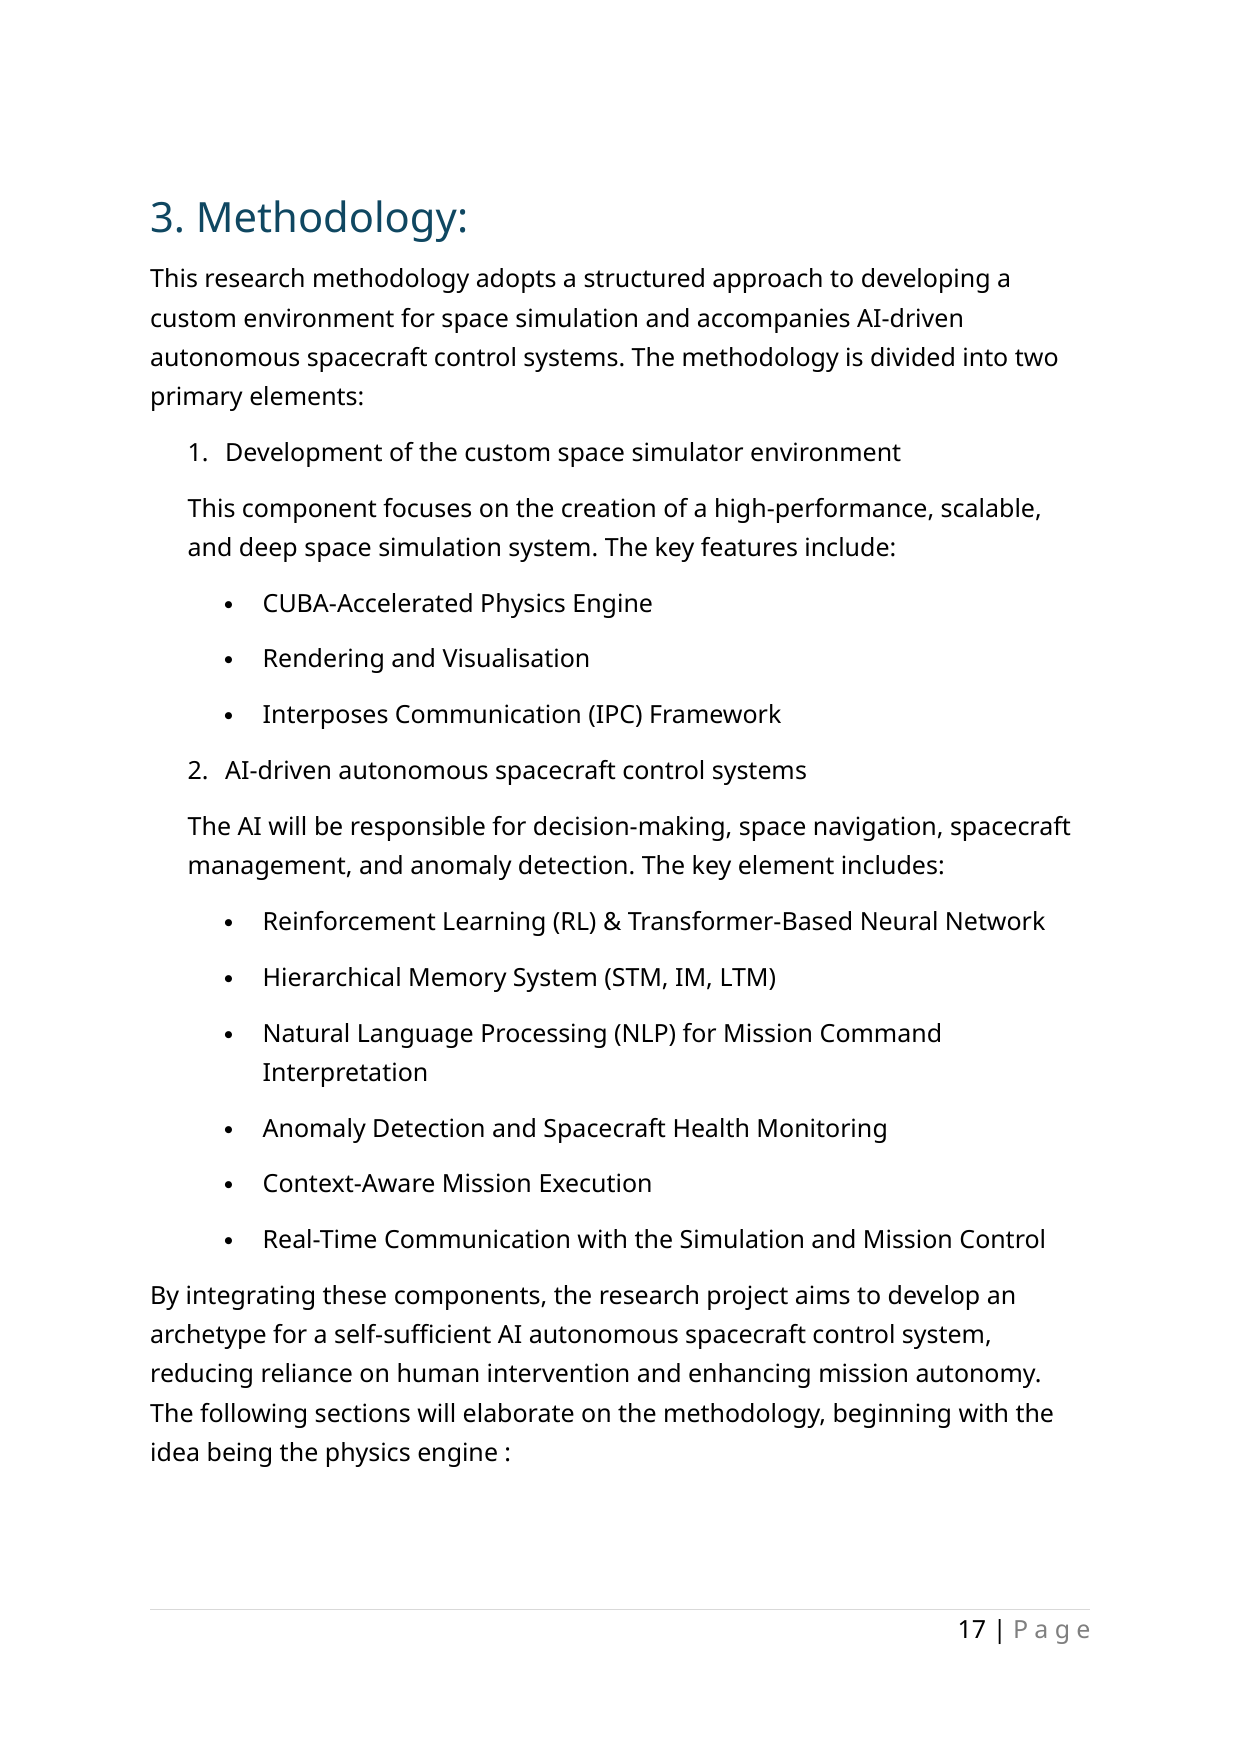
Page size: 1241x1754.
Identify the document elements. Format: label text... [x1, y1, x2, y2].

list Natural Language Processing (NLP) for Mission Command Interpretation [225, 1015, 1090, 1088]
text By integrating these components, the research project aims to develop an archetype for a self-sufficient AI autonomous spacecraft control system, reducing reliance on human intervention and enhancing mission autonomy. The following sections will elaborate on the methodology, beginning with the idea being the physics engine : [150, 1278, 1090, 1468]
list Context-Aware Mission Execution [225, 1166, 1090, 1200]
list Hierarchical Memory System (STM, IM, LTM) [225, 959, 1090, 993]
text This research methodology adopts a structured approach to developing a custom environment for space simulation and accompanies AI-driven autonomous spacecraft control systems. The methodology is divided into two primary elements: [150, 261, 1090, 413]
list AI-driven autonomous spacecraft control systems [187, 753, 1090, 787]
text The AI will be responsible for decision-making, space navigation, spacecraft management, and anomaly detection. The key element includes: [187, 808, 1090, 882]
list Anomaly Detection and Spacecraft Health Monitoring [225, 1110, 1090, 1144]
subtitle 3. Methodology: [150, 187, 1090, 244]
list Reinforcement Learning (RL) & Transformer-Based Neural Network [225, 903, 1090, 938]
list CUBA-Accelerated Physics Engine [225, 585, 1090, 619]
list Rendering and Visualisation [225, 641, 1090, 675]
list Development of the custom space simulator environment [187, 434, 1090, 468]
list Real-Time Communication with the Simulation and Mission Control [225, 1222, 1090, 1256]
text This component focuses on the creation of a high-performance, scalable, and deep space simulation system. The key features include: [187, 490, 1090, 563]
list Interposes Communication (IPC) Framework [225, 697, 1090, 731]
